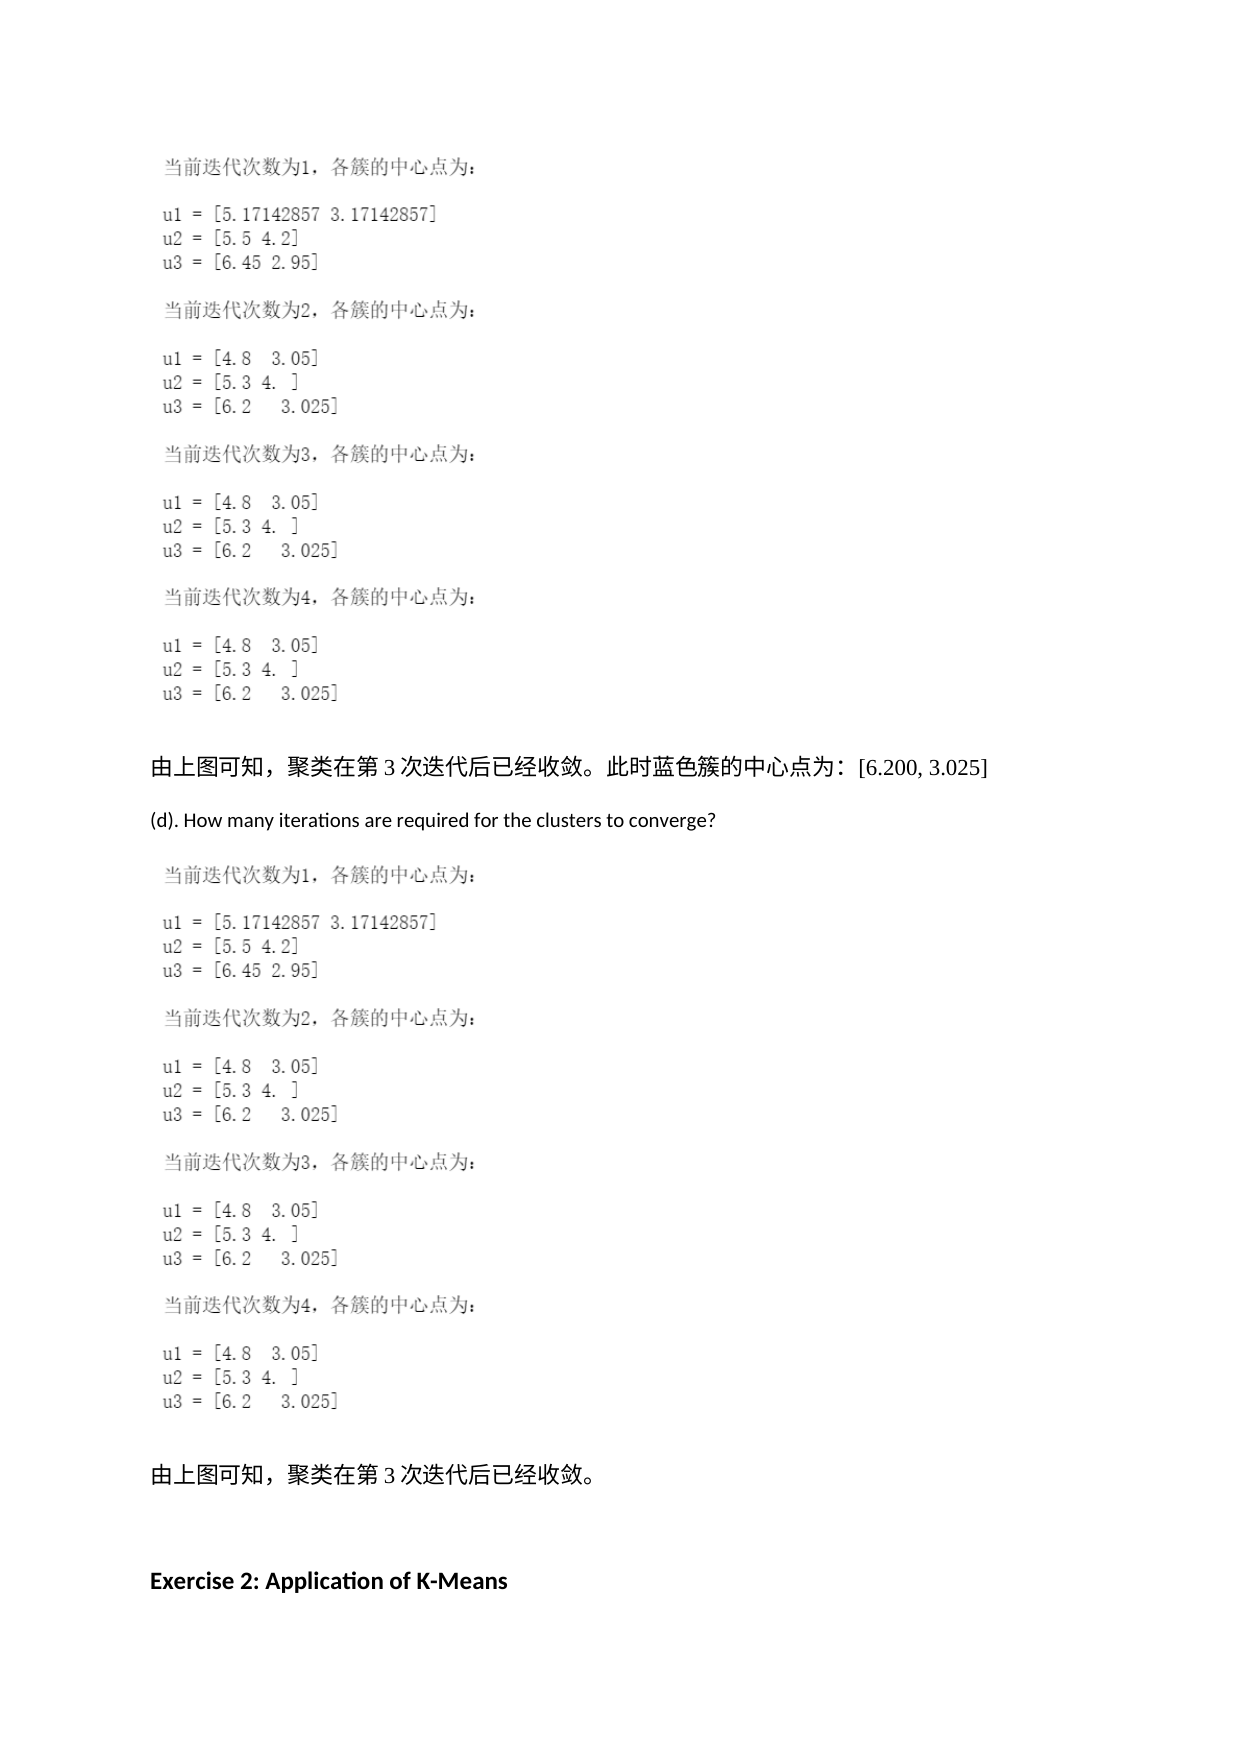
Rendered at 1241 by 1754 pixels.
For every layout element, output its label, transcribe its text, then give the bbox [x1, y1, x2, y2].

text Exercise 2: Application of K-Means [150, 1565, 1090, 1596]
text 由上图可知，聚类在第3次迭代后已经收敛。 [150, 1457, 1090, 1490]
picture [150, 857, 640, 1432]
picture [150, 150, 640, 724]
text 由上图可知，聚类在第3次迭代后已经收敛。此时蓝色簇的中心点为：[6.200, 3.025] [150, 749, 1090, 782]
text (d). How many iterations are required for the clusters to converge? [150, 807, 1090, 833]
